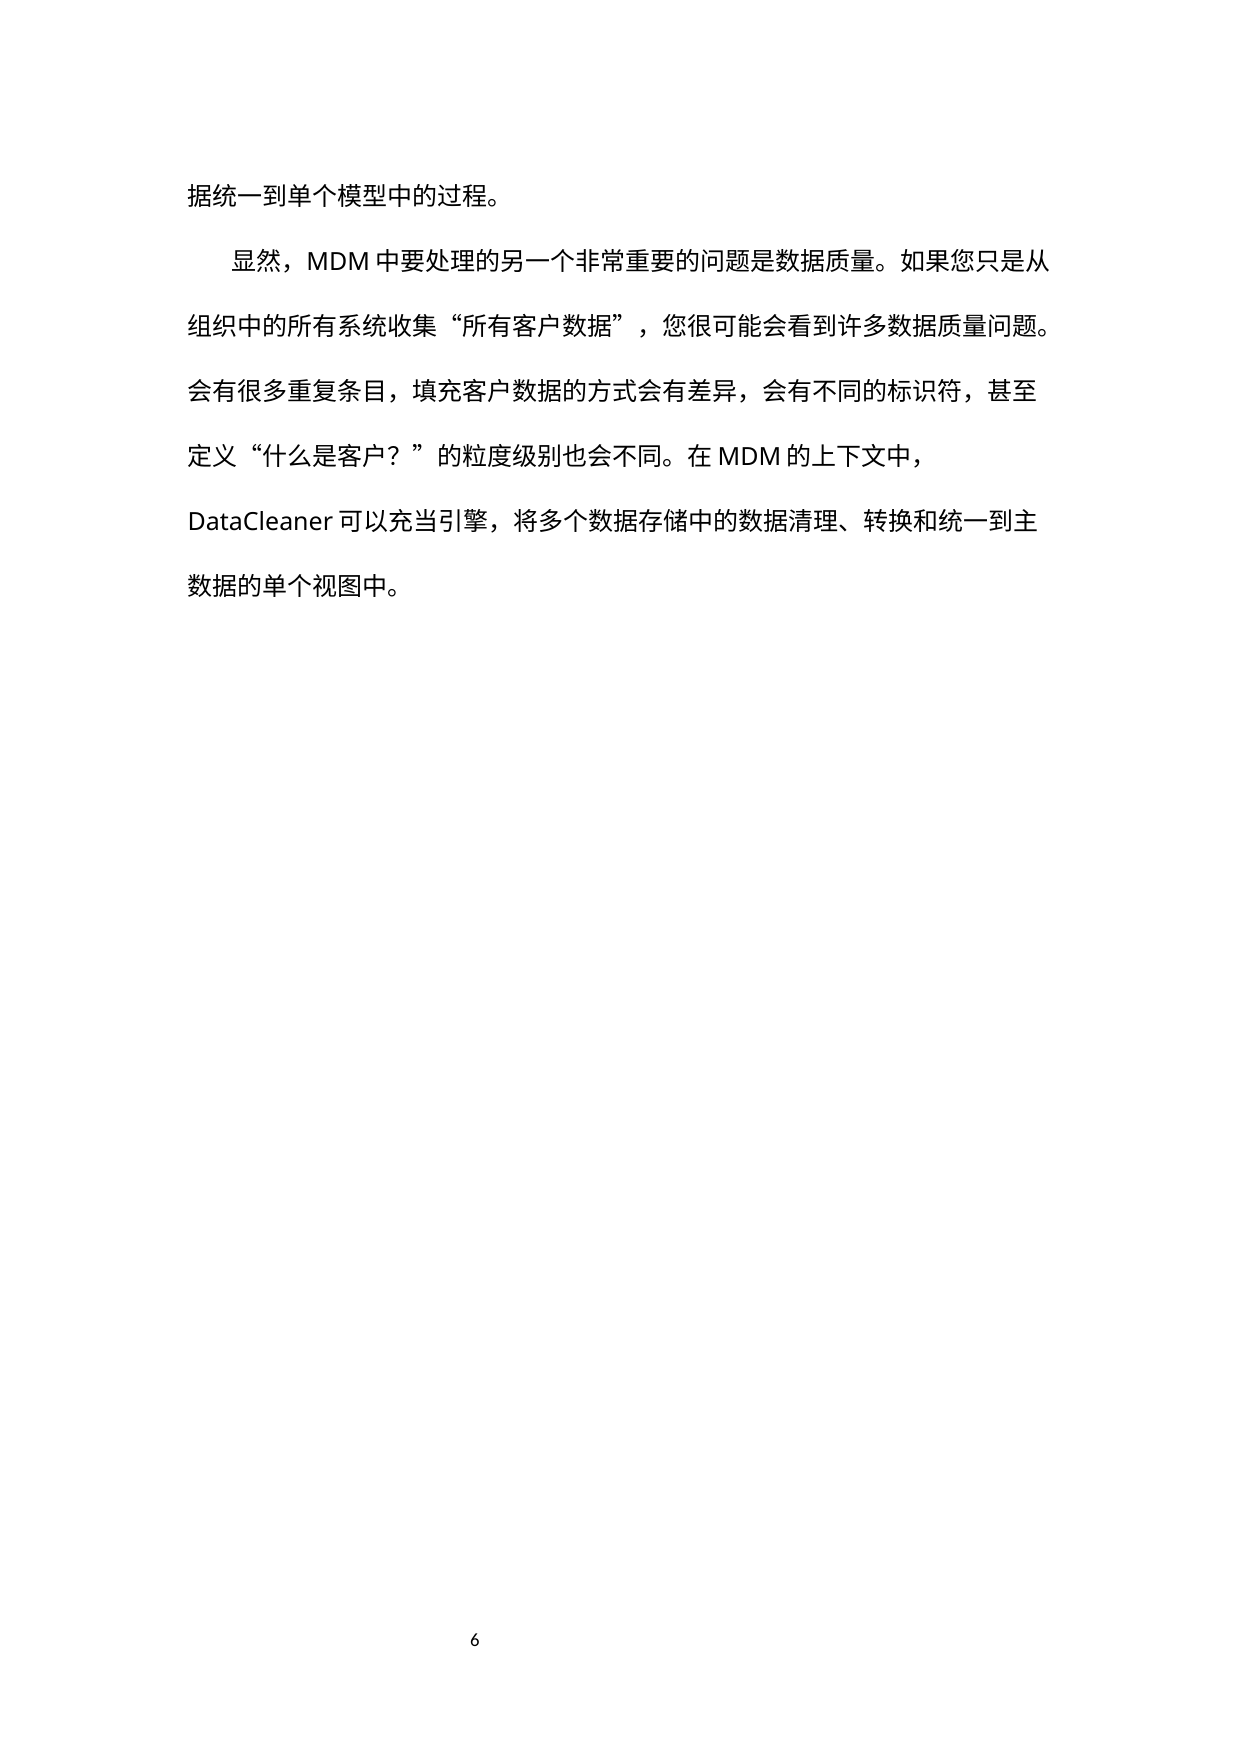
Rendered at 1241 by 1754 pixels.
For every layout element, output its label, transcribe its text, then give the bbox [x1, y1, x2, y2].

list 显然，MDM中要处理的另一个非常重要的问题是数据质量。如果您只是从组织中的所有系统收集“所有客户数据”，您很可能会看到许多数据质量问题。会有很多重复条目，填充客户数据的方式会有差异，会有不同的标识符，甚至定义“什么是客户？”的粒度级别也会不同。在MDM的上下文中，DataCleaner可以充当引擎，将多个数据存储中的数据清理、转换和统一到主数据的单个视图中。 [187, 227, 1053, 617]
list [187, 162, 1053, 227]
